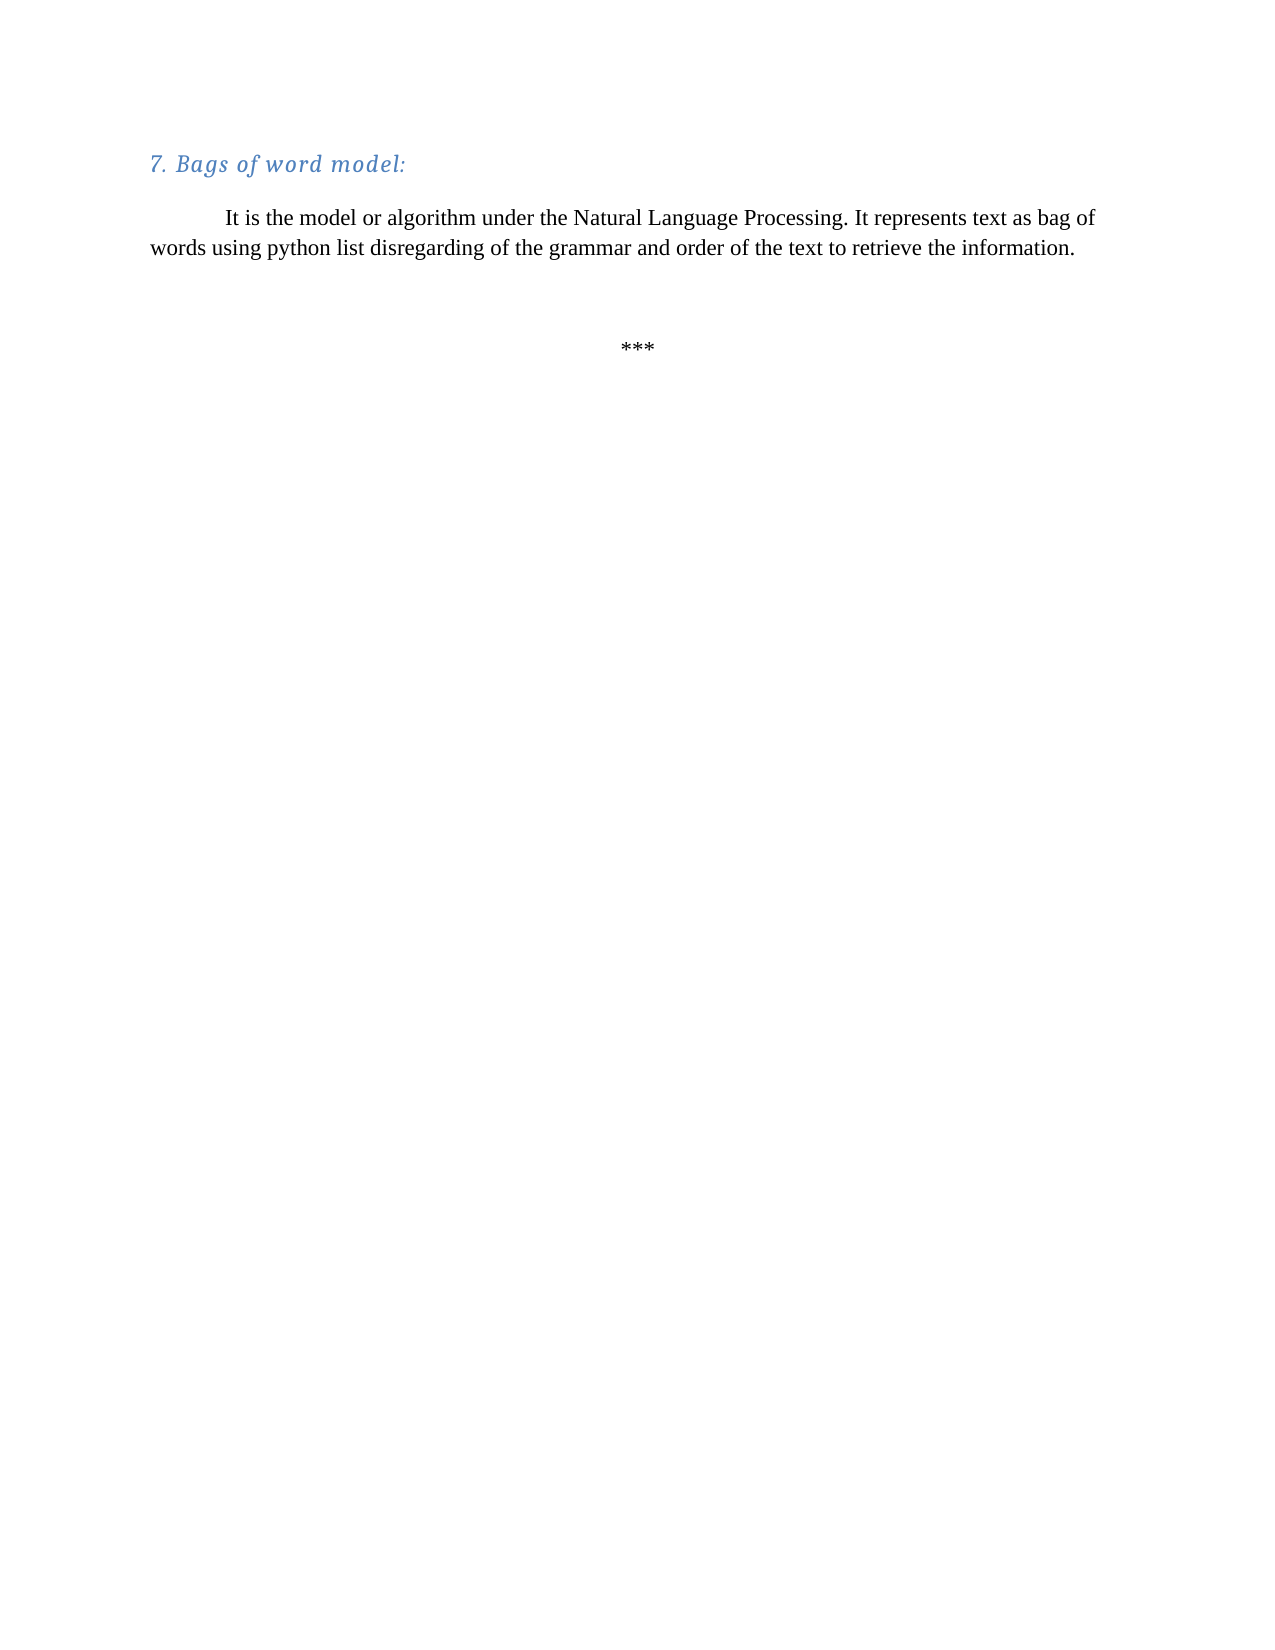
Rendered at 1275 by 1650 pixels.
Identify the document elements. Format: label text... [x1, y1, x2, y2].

text *** [150, 336, 1125, 362]
text It is the model or algorithm under the Natural Language Processing. It represents text as bag of words using python list disregarding of the grammar and order of the text to retrieve the information. [150, 204, 1125, 260]
subtitle 7. Bags of word model: [150, 150, 1125, 179]
